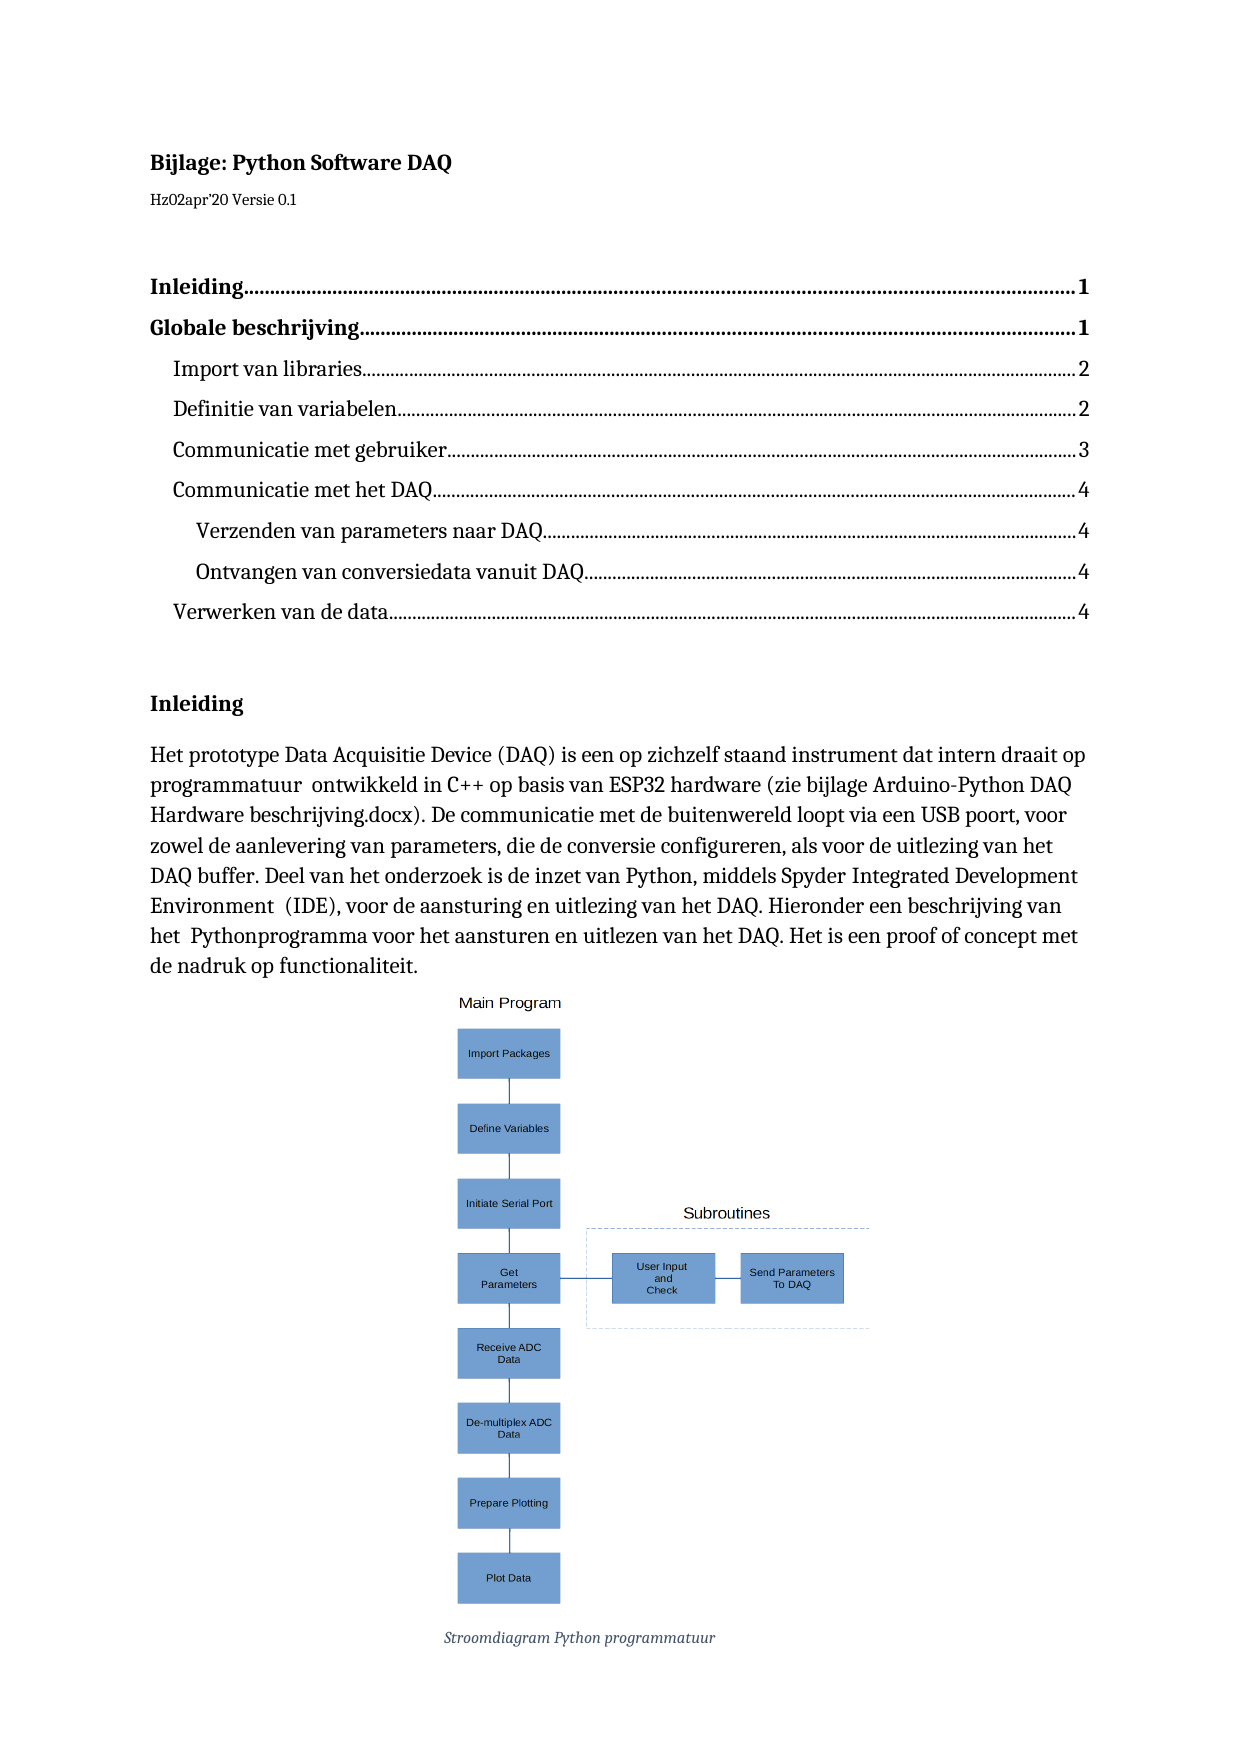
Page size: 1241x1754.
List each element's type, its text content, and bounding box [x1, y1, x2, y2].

text Globale beschrijving 1 [150, 315, 1090, 341]
text Verwerken van de data 4 [173, 599, 1090, 625]
subtitle Inleiding [150, 691, 1090, 717]
text Communicatie met gebruiker 3 [173, 437, 1090, 463]
picture [444, 988, 869, 1620]
text Import van libraries 2 [173, 355, 1090, 382]
text Communicatie met het DAQ 4 [173, 477, 1090, 503]
text Definitie van variabelen 2 [173, 396, 1090, 422]
text Bijlage: Python Software DAQ [150, 150, 1090, 176]
text Inleiding 1 [150, 274, 1090, 300]
text Verzenden van parameters naar DAQ 4 [196, 518, 1090, 544]
text Ontvangen van conversiedata vanuit DAQ 4 [196, 558, 1090, 585]
text Hz02apr’20 Versie 0.1 [150, 191, 1090, 210]
text Het prototype Data Acquisitie Device (DAQ) is een op zichzelf staand instrument dat intern draait op programmatuur ontwikkeld in C++ op basis van ESP32 hardware (zie bijlage Arduino-Python DAQ Hardware beschrijving.docx). De communicatie met de buitenwereld loopt via een USB poort, voor zowel de aanlevering van parameters, die de conversie configureren, als voor de uitlezing van het DAQ buffer. Deel van het onderzoek is de inzet van Python, middels Spyder Integrated Development Environment (IDE), voor de aansturing en uitlezing van het DAQ. Hieronder een beschrijving van het Pythonprogramma voor het aansturen en uitlezen van het DAQ. Het is een proof of concept met de nadruk op functionaliteit. [150, 742, 1090, 979]
